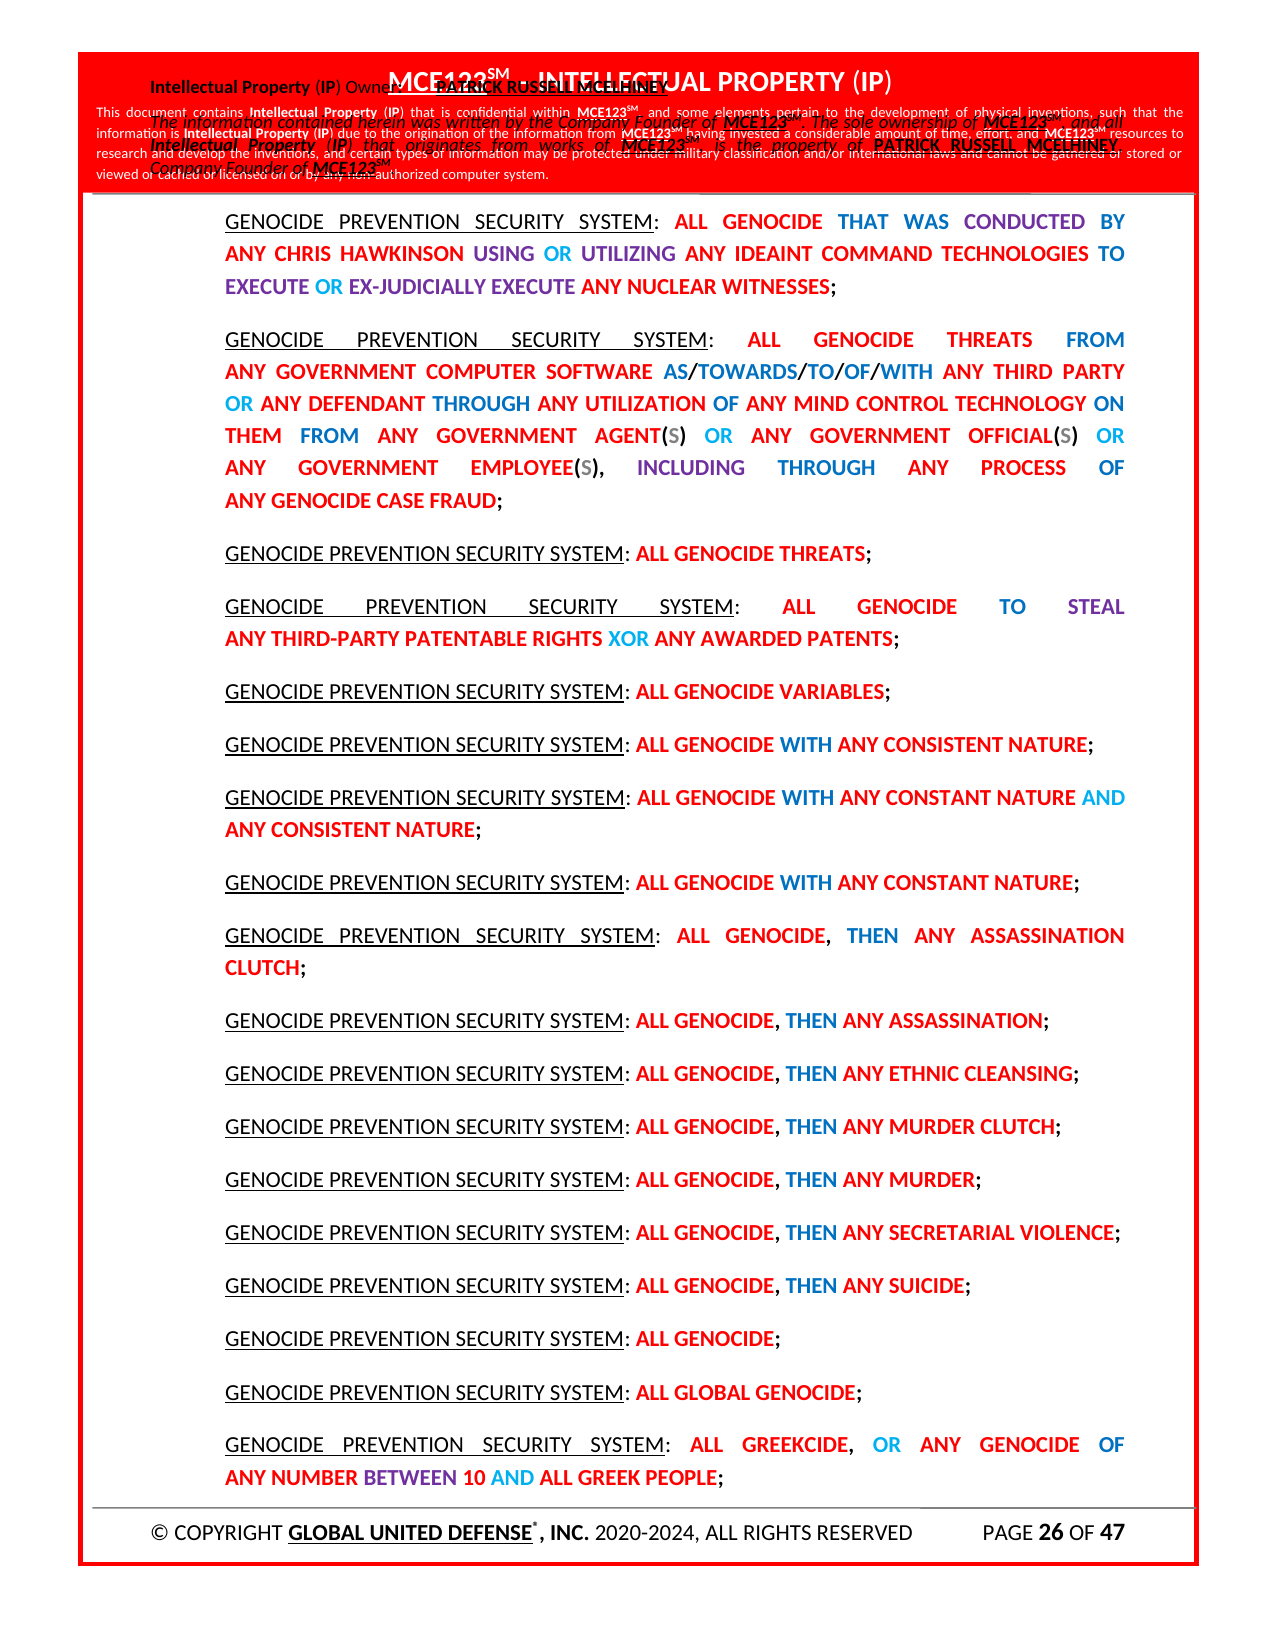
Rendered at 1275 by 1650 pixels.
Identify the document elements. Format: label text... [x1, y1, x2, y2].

text GENOCIDE PREVENTION SECURITY SYSTEM: ALL GENOCIDE, THEN ANY SUICIDE; [225, 1272, 1125, 1299]
text GENOCIDE PREVENTION SECURITY SYSTEM: ALL GENOCIDE WITH ANY CONSTANT NATURE; [225, 868, 1125, 896]
text GENOCIDE PREVENTION SECURITY SYSTEM: ALL GENOCIDE THREATS; [225, 539, 1125, 567]
text GENOCIDE PREVENTION SECURITY SYSTEM: ALL GENOCIDE WITH ANY CONSTANT NATURE AND ANY CONSISTENT NATURE; [225, 783, 1125, 843]
text GENOCIDE PREVENTION SECURITY SYSTEM: ALL GENOCIDE, THEN ANY SECRETARIAL VIOLENCE; [225, 1218, 1125, 1247]
text GENOCIDE PREVENTION SECURITY SYSTEM: ALL GENOCIDE, THEN ANY ASSASSINATION CLUTCH; [225, 921, 1125, 981]
text GENOCIDE PREVENTION SECURITY SYSTEM: ALL GENOCIDE; [225, 1324, 1125, 1353]
text GENOCIDE PREVENTION SECURITY SYSTEM: ALL GENOCIDE WITH ANY CONSISTENT NATURE; [225, 730, 1125, 758]
text GENOCIDE PREVENTION SECURITY SYSTEM: ALL GENOCIDE VARIABLES; [225, 677, 1125, 705]
text GENOCIDE PREVENTION SECURITY SYSTEM: ALL GENOCIDE, THEN ANY MURDER CLUTCH; [225, 1112, 1125, 1141]
text GENOCIDE PREVENTION SECURITY SYSTEM: ALL GENOCIDE, THEN ANY MURDER; [225, 1166, 1125, 1193]
text GENOCIDE PREVENTION SECURITY SYSTEM: ALL GENOCIDE, THEN ANY ETHNIC CLEANSING; [225, 1059, 1125, 1087]
text GENOCIDE PREVENTION SECURITY SYSTEM: ALL GENOCIDE THREATS FROM ANY GOVERNMENT COMPUTER SOFTWARE AS/TOWARDS/TO/OF/WITH ANY THIRD PARTY OR ANY DEFENDANT THROUGH ANY UTILIZATION OF ANY MIND CONTROL TECHNOLOGY ON THEM FROM ANY GOVERNMENT AGENT(S) OR ANY GOVERNMENT OFFICIAL(S) OR ANY GOVERNMENT EMPLOYEE(S), INCLUDING THROUGH ANY PROCESS OF ANY GENOCIDE CASE FRAUD; [225, 325, 1125, 514]
text GENOCIDE PREVENTION SECURITY SYSTEM: ALL GENOCIDE, THEN ANY ASSASSINATION; [225, 1006, 1125, 1034]
text GENOCIDE PREVENTION SECURITY SYSTEM: ALL GREEKCIDE, OR ANY GENOCIDE OF ANY NUMBER BETWEEN 10 AND ALL GREEK PEOPLE; [225, 1431, 1125, 1491]
text GENOCIDE PREVENTION SECURITY SYSTEM: ALL GENOCIDE TO STEAL ANY THIRD-PARTY PATENTABLE RIGHTS XOR ANY AWARDED PATENTS; [225, 592, 1125, 652]
text GENOCIDE PREVENTION SECURITY SYSTEM: ALL GENOCIDE THAT WAS CONDUCTED BY ANY CHRIS HAWKINSON USING OR UTILIZING ANY IDEAINT COMMAND TECHNOLOGIES TO EXECUTE OR EX-JUDICIALLY EXECUTE ANY NUCLEAR WITNESSES; [225, 207, 1125, 300]
text GENOCIDE PREVENTION SECURITY SYSTEM: ALL GLOBAL GENOCIDE; [225, 1378, 1125, 1406]
